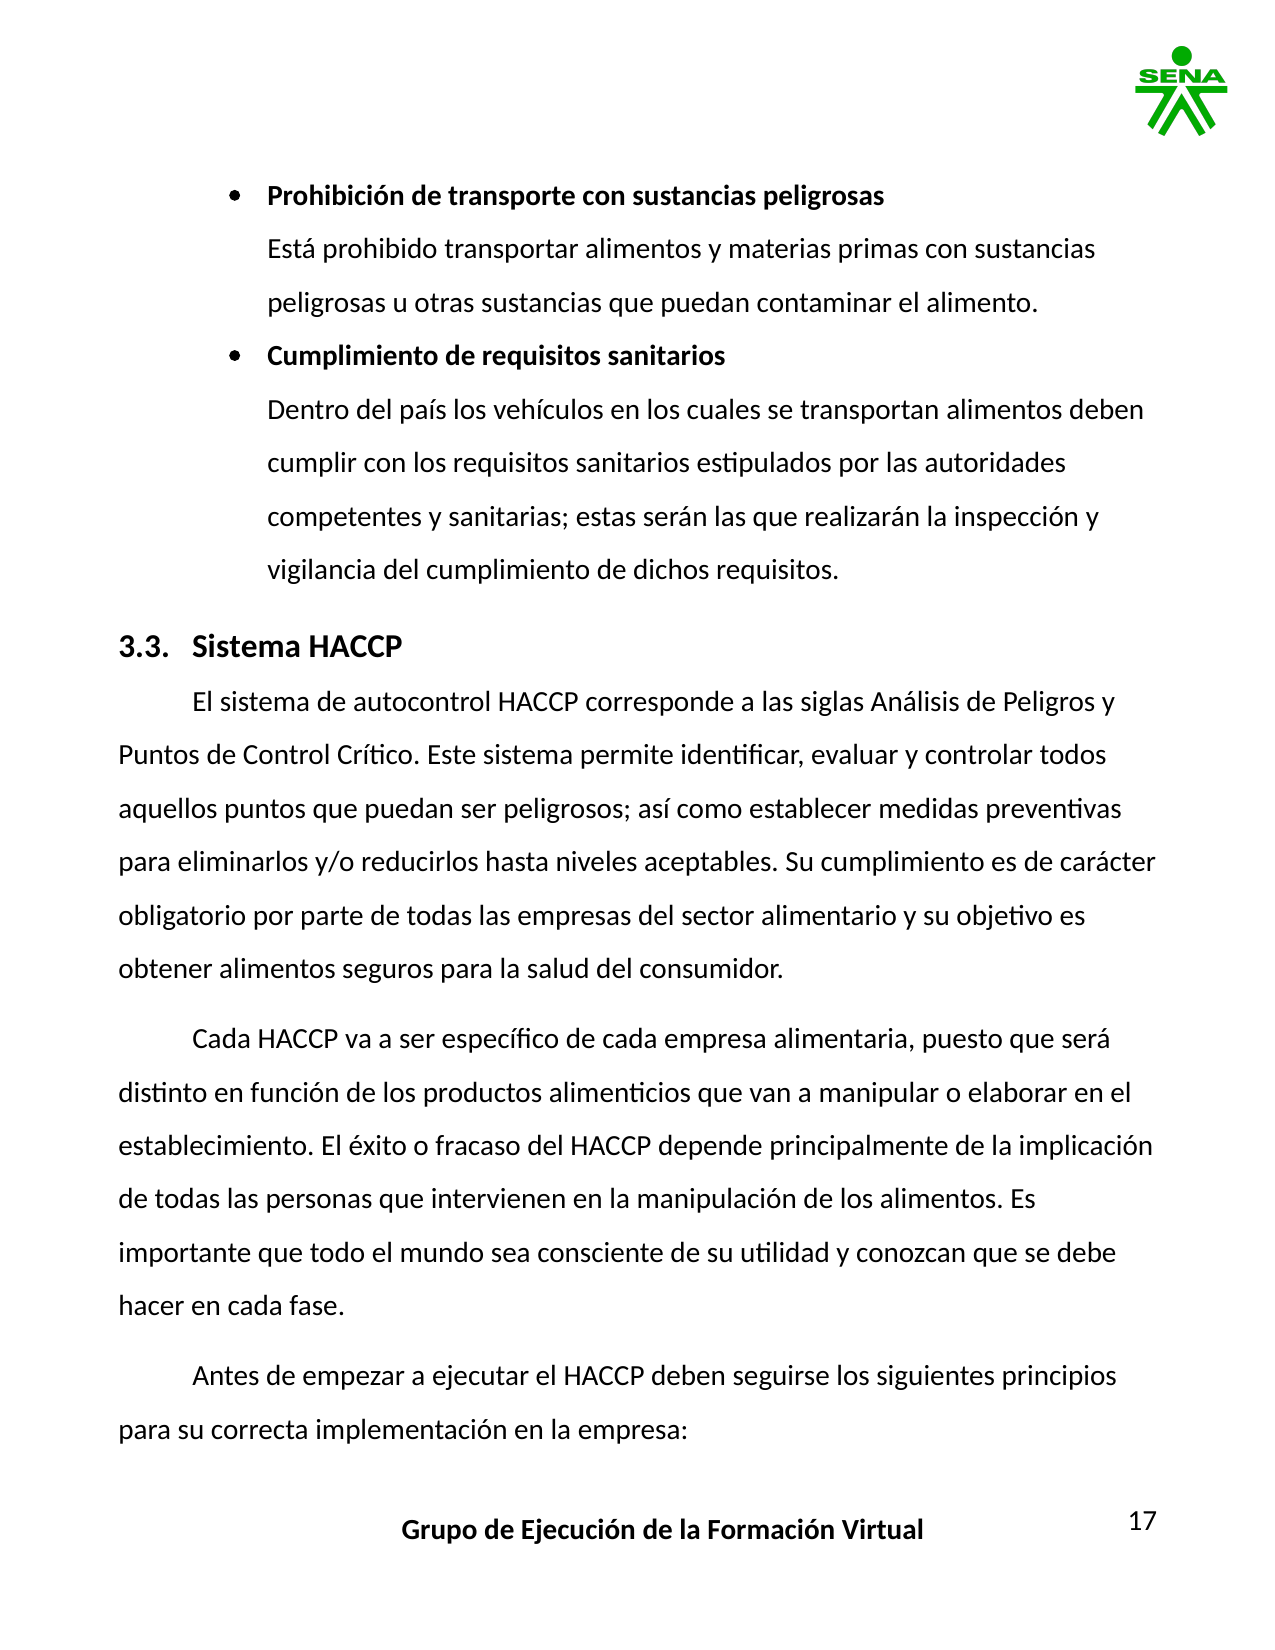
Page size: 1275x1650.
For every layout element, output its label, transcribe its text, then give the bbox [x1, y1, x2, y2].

text El sistema de autocontrol HACCP corresponde a las siglas Análisis de Peligros y Puntos de Control Crítico. Este sistema permite identificar, evaluar y controlar todos aquellos puntos que puedan ser peligrosos; así como establecer medidas preventivas para eliminarlos y/o reducirlos hasta niveles aceptables. Su cumplimiento es de carácter obligatorio por parte de todas las empresas del sector alimentario y su objetivo es obtener alimentos seguros para la salud del consumidor. [118, 683, 1157, 986]
list Está prohibido transportar alimentos y materias primas con sustancias peligrosas u otras sustancias que puedan contaminar el alimento. [267, 231, 1157, 320]
text Antes de empezar a ejecutar el HACCP deben seguirse los siguientes principios para su correcta implementación en la empresa: [118, 1357, 1157, 1447]
subtitle Sistema HACCP [118, 626, 1157, 666]
list Dentro del país los vehículos en los cuales se transportan alimentos deben cumplir con los requisitos sanitarios estipulados por las autoridades competentes y sanitarias; estas serán las que realizarán la inspección y vigilancia del cumplimiento de dichos requisitos. [267, 391, 1157, 587]
list Prohibición de transporte con sustancias peligrosas [229, 177, 1157, 213]
list Cumplimiento de requisitos sanitarios [229, 337, 1157, 373]
picture [1135, 46, 1228, 136]
text Cada HACCP va a ser específico de cada empresa alimentaria, puesto que será distinto en función de los productos alimenticios que van a manipular o elaborar en el establecimiento. El éxito o fracaso del HACCP depende principalmente de la implicación de todas las personas que intervienen en la manipulación de los alimentos. Es importante que todo el mundo sea consciente de su utilidad y conozcan que se debe hacer en cada fase. [118, 1020, 1157, 1323]
